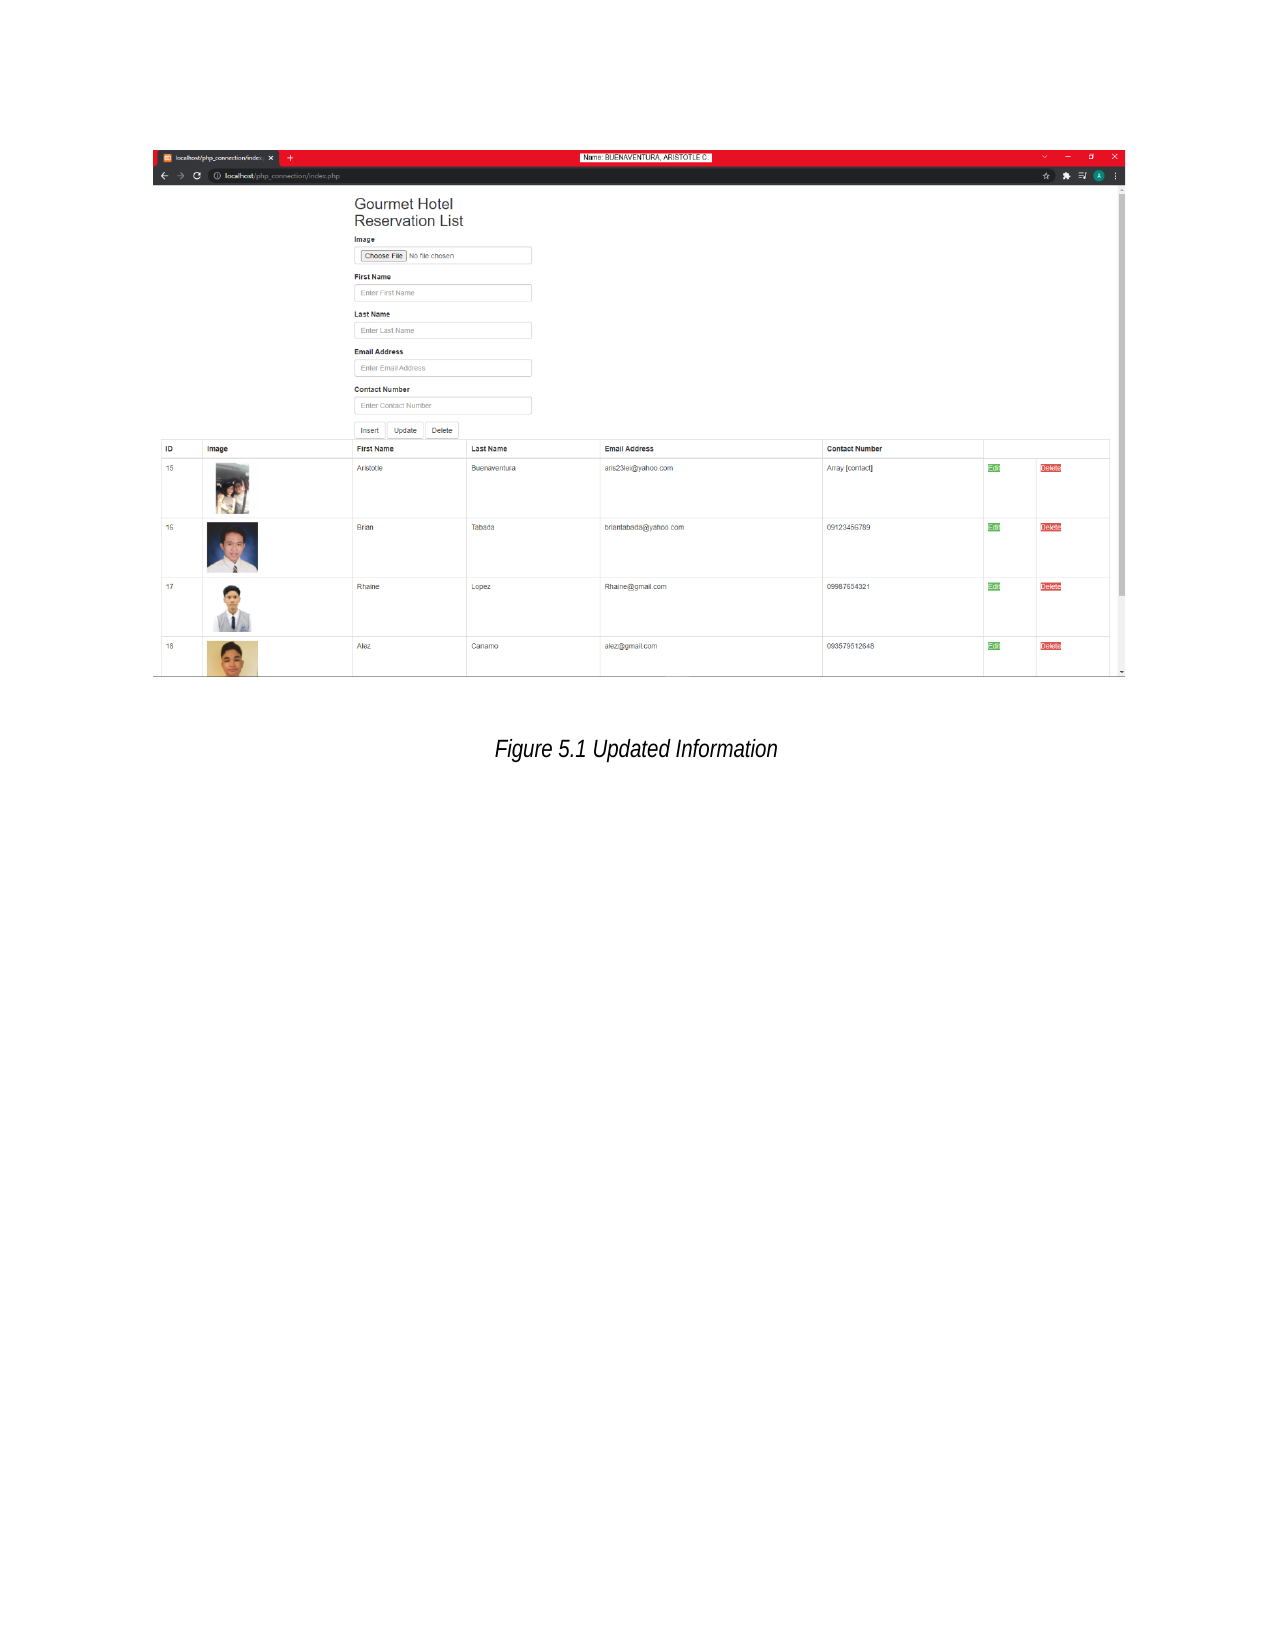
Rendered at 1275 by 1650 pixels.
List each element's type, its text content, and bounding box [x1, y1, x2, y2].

text Figure 5.1 Updated Information [150, 734, 1125, 762]
picture [153, 150, 1125, 677]
